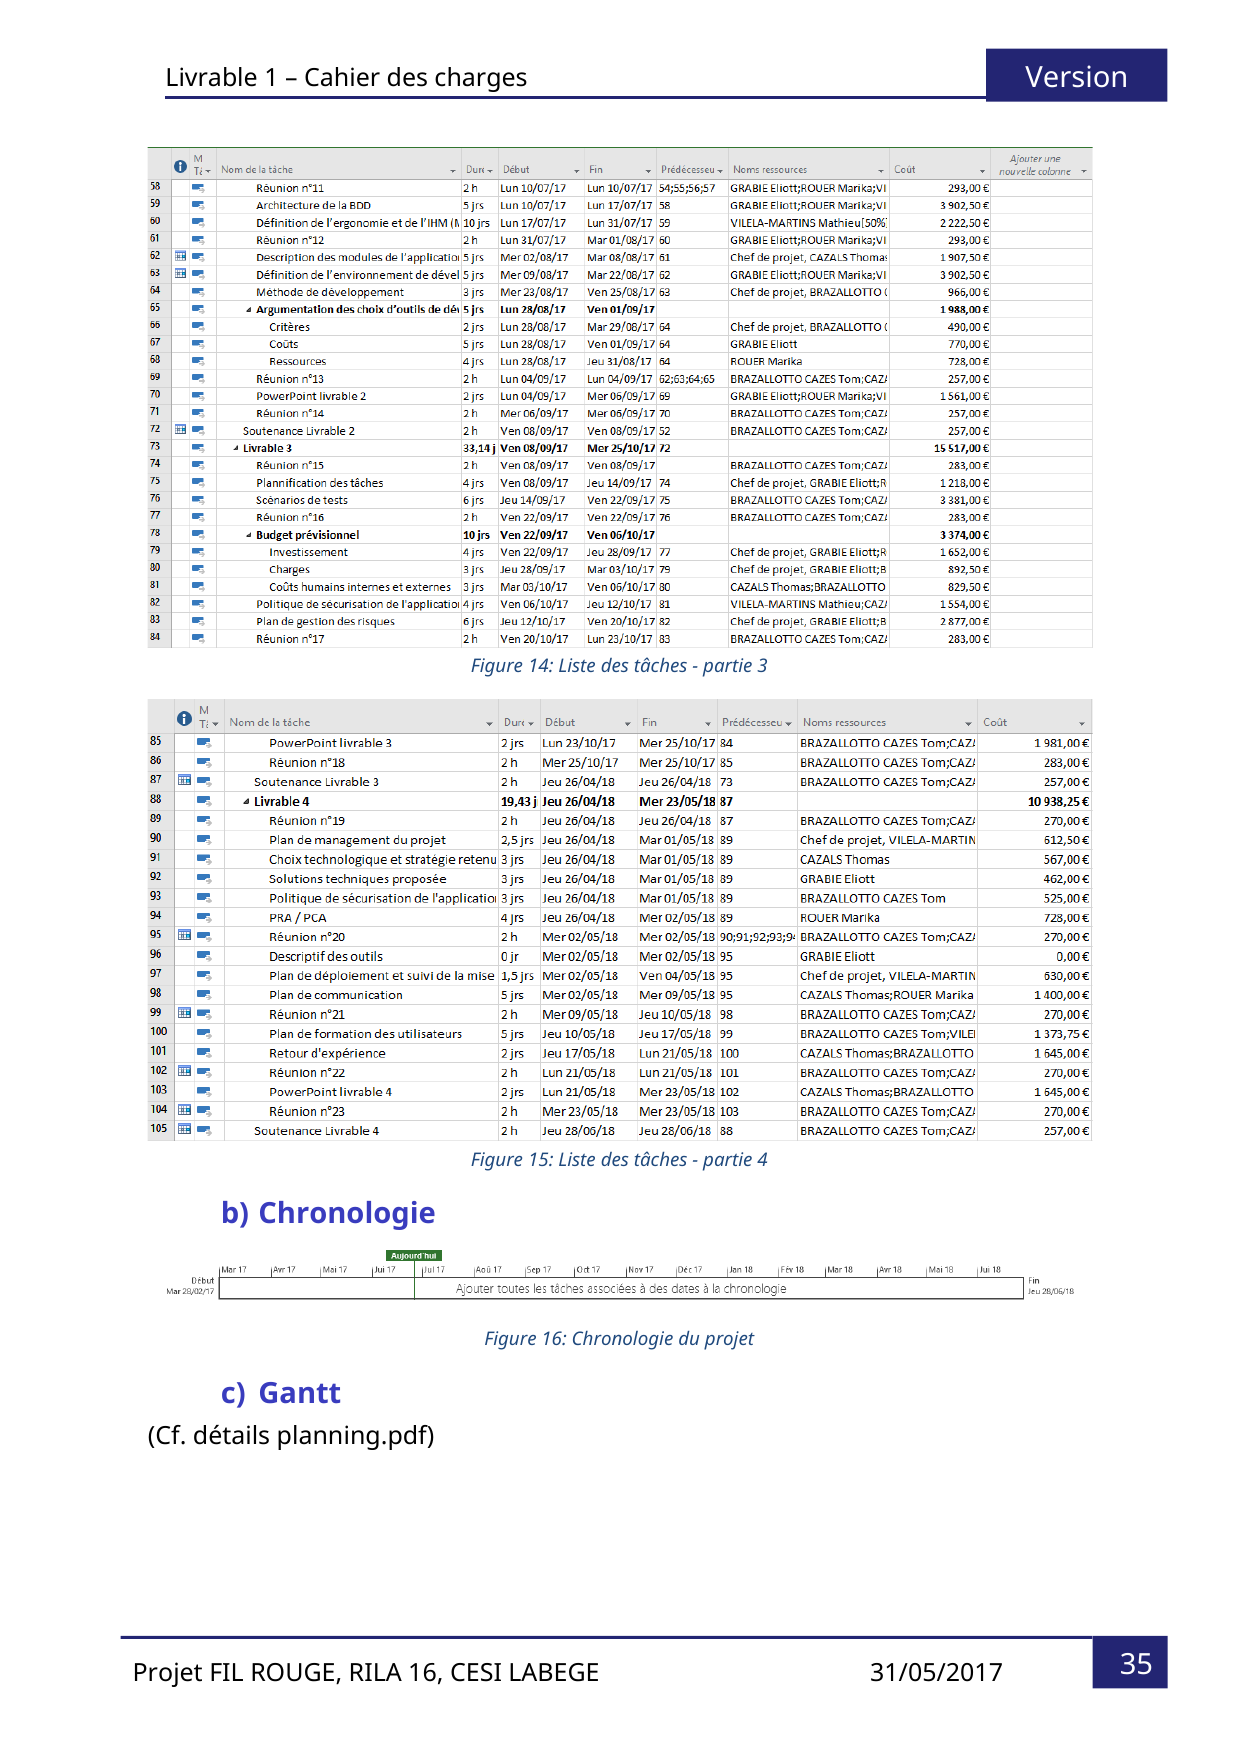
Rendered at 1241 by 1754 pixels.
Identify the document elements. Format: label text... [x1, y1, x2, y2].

picture [147, 1237, 1093, 1321]
picture [147, 699, 1093, 1141]
subtitle Chronologie [221, 1192, 1092, 1232]
text (Cf. détails planning.pdf) [148, 1417, 1092, 1452]
picture [147, 147, 1093, 648]
subtitle Gantt [221, 1372, 1092, 1412]
